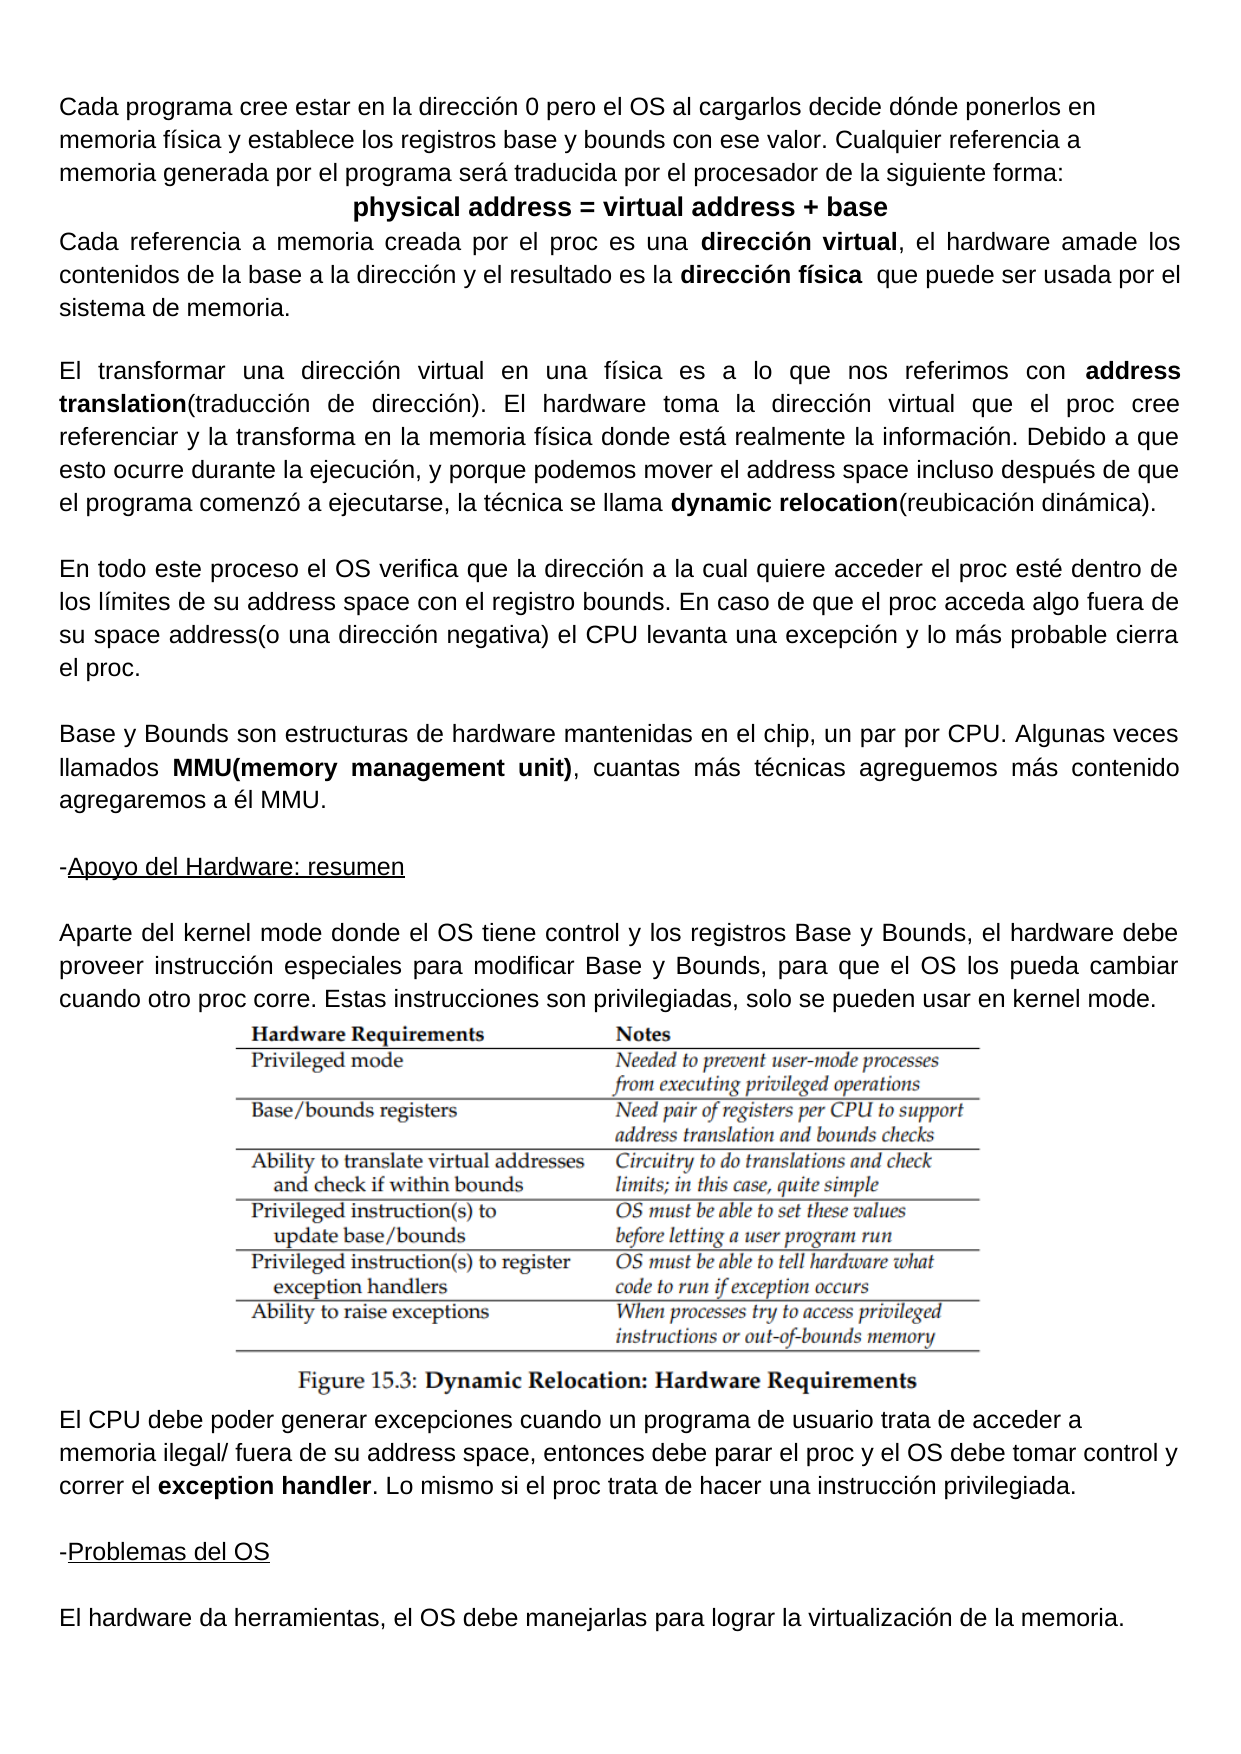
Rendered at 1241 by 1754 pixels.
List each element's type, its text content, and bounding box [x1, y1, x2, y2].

picture [230, 1016, 1010, 1401]
text Base y Bounds son estructuras de hardware mantenidas en el chip, un par por CPU. Algunas veces llamados MMU(memory management unit), cuantas más técnicas agreguemos más contenido agregaremos a él MMU. [59, 719, 1181, 814]
text -Problemas del OS [59, 1537, 1181, 1565]
text Aparte del kernel mode donde el OS tiene control y los registros Base y Bounds, el hardware debe proveer instrucción especiales para modificar Base y Bounds, para que el OS los pueda cambiar cuando otro proc corre. Estas instrucciones son privilegiadas, solo se pueden usar en kernel mode. [59, 918, 1181, 1012]
text Cada referencia a memoria creada por el proc es una dirección virtual, el hardware amade los contenidos de la base a la dirección y el resultado es la dirección física que puede ser usada por el sistema de memoria. [59, 227, 1181, 322]
text -Apoyo del Hardware: resumen [59, 852, 1181, 880]
text El transformar una dirección virtual en una física es a lo que nos referimos con address translation(traducción de dirección). El hardware toma la dirección virtual que el proc cree referenciar y la transforma en la memoria física donde está realmente la información. Debido a que esto ocurre durante la ejecución, y porque podemos mover el address space incluso después de que el programa comenzó a ejecutarse, la técnica se llama dynamic relocation(reubicación dinámica). [59, 356, 1181, 517]
text El hardware da herramientas, el OS debe manejarlas para lograr la virtualización de la memoria. [59, 1603, 1181, 1631]
text En todo este proceso el OS verifica que la dirección a la cual quiere acceder el proc esté dentro de los límites de su address space con el registro bounds. En caso de que el proc acceda algo fuera de su space address(o una dirección negativa) el CPU levanta una excepción y lo más probable cierra el proc. [59, 554, 1181, 682]
text physical address = virtual address + base [59, 191, 1181, 222]
text Cada programa cree estar en la dirección 0 pero el OS al cargarlos decide dónde ponerlos en memoria física y establece los registros base y bounds con ese valor. Cualquier referencia a memoria generada por el programa será traducida por el procesador de la siguiente forma: [59, 92, 1181, 187]
text El CPU debe poder generar excepciones cuando un programa de usuario trata de acceder a memoria ilegal/ fuera de su address space, entonces debe parar el proc y el OS debe tomar control y correr el exception handler. Lo mismo si el proc trata de hacer una instrucción privilegiada. [59, 1404, 1181, 1499]
